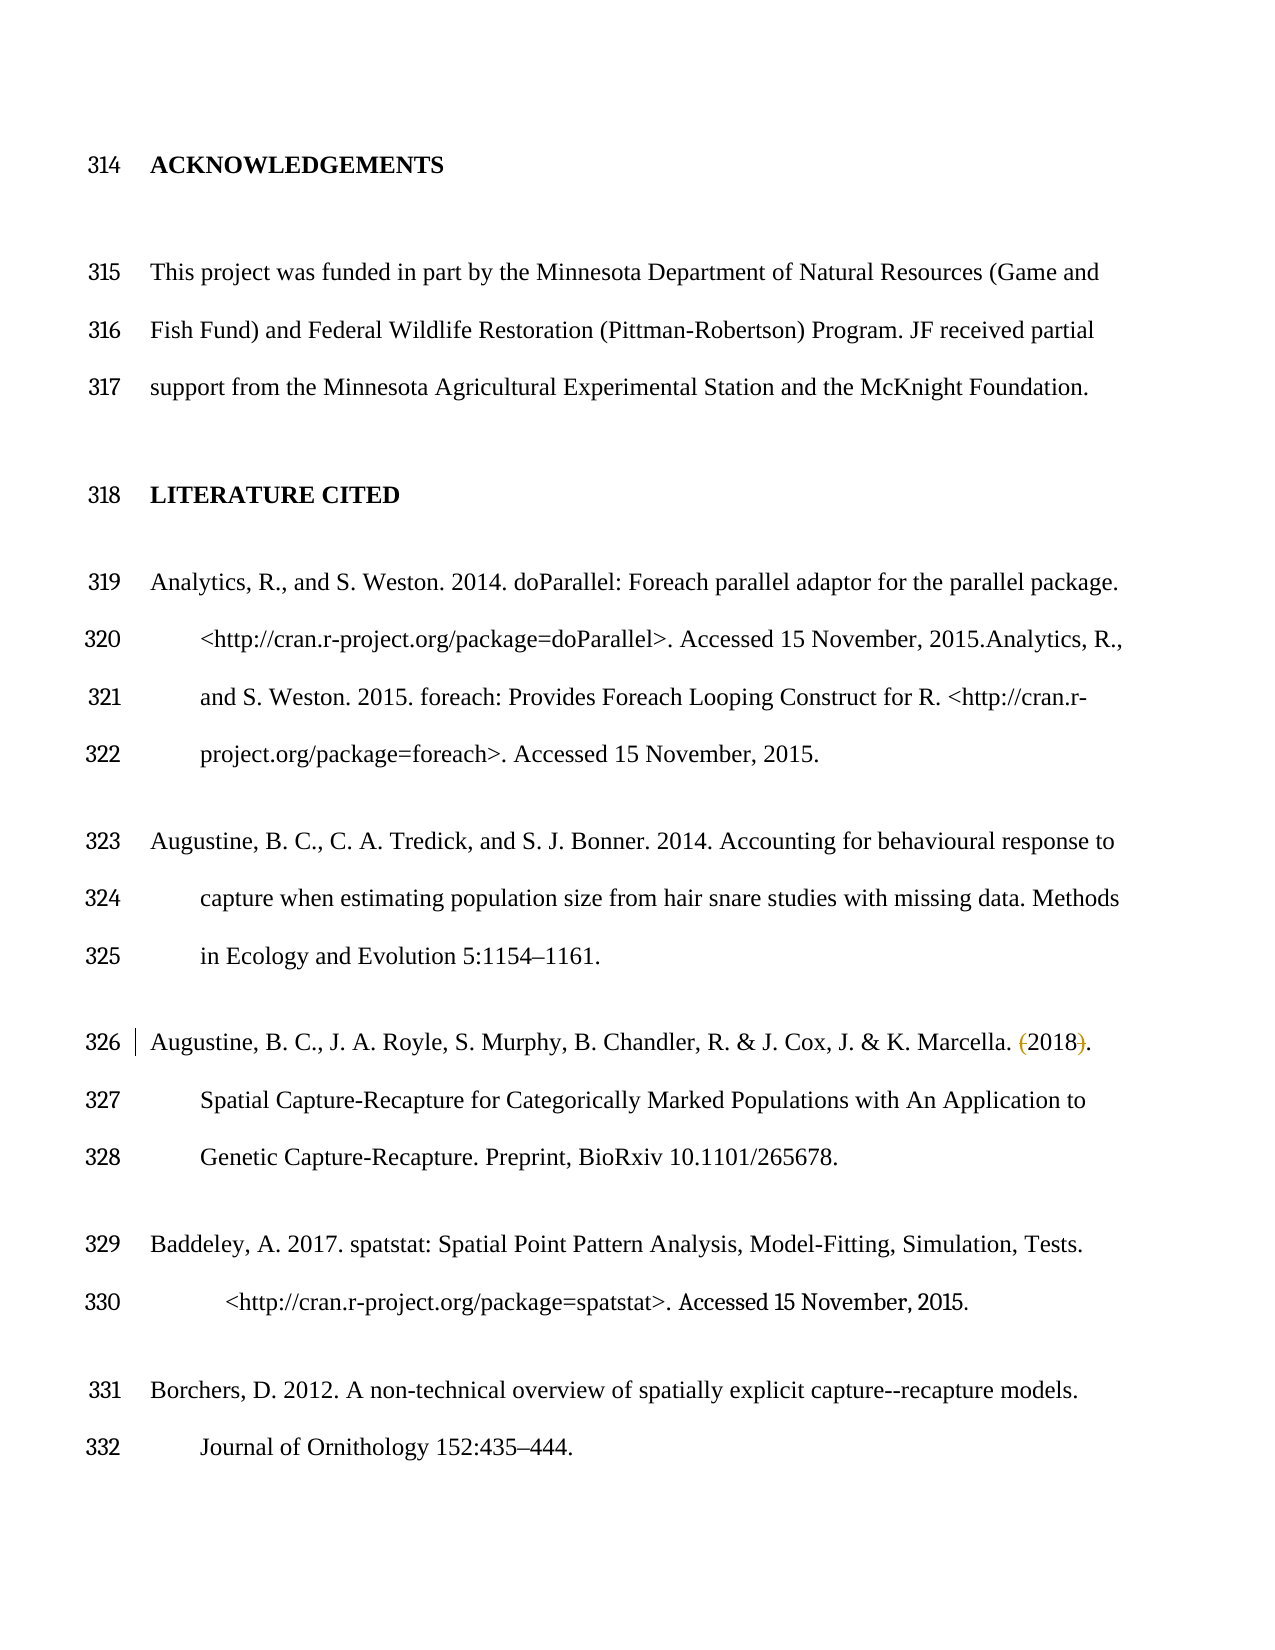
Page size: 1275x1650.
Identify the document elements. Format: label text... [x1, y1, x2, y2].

subtitle This project was funded in part by the Minnesota Department of Natural Resources (Game and Fish Fund) and Federal Wildlife Restoration (Pittman-Robertson) Program. JF received partial support from the Minnesota Agricultural Experimental Station and the McKnight Foundation. [150, 257, 1125, 401]
subtitle ACKNOWLEDGEMENTS [150, 150, 1125, 179]
text Borchers, D. 2012. A non-technical overview of spatially explicit capture--recapture models. Journal of Ornithology 152:435–444. [150, 1375, 1125, 1461]
subtitle LITERATURE CITED [150, 480, 1125, 509]
text Augustine, B. C., J. A. Royle, S. Murphy, B. Chandler, R. & J. Cox, J. & K. Marcella. 2018. Spatial Capture-Recapture for Categorically Marked Populations with An Application to Genetic Capture-Recapture. Preprint, BioRxiv 10.1101/265678. [150, 1027, 1125, 1171]
text Augustine, B. C., C. A. Tredick, and S. J. Bonner. 2014. Accounting for behavioural response to capture when estimating population size from hair snare studies with missing data. Methods in Ecology and Evolution 5:1154–1161. [150, 826, 1125, 969]
text Baddeley, A. 2017. spatstat: Spatial Point Pattern Analysis, Model-Fitting, Simulation, Tests. <http://cran.r-project.org/package=spatstat>. Accessed 15 November, 2015. [150, 1229, 1125, 1316]
text Analytics, R., and S. Weston. 2014. doParallel: Foreach parallel adaptor for the parallel package. <http://cran.r-project.org/package=doParallel>. Accessed 15 November, 2015.Analytics, R., and S. Weston. 2015. foreach: Provides Foreach Looping Construct for R. <http://cran.r-project.org/package=foreach>. Accessed 15 November, 2015. [150, 567, 1125, 768]
